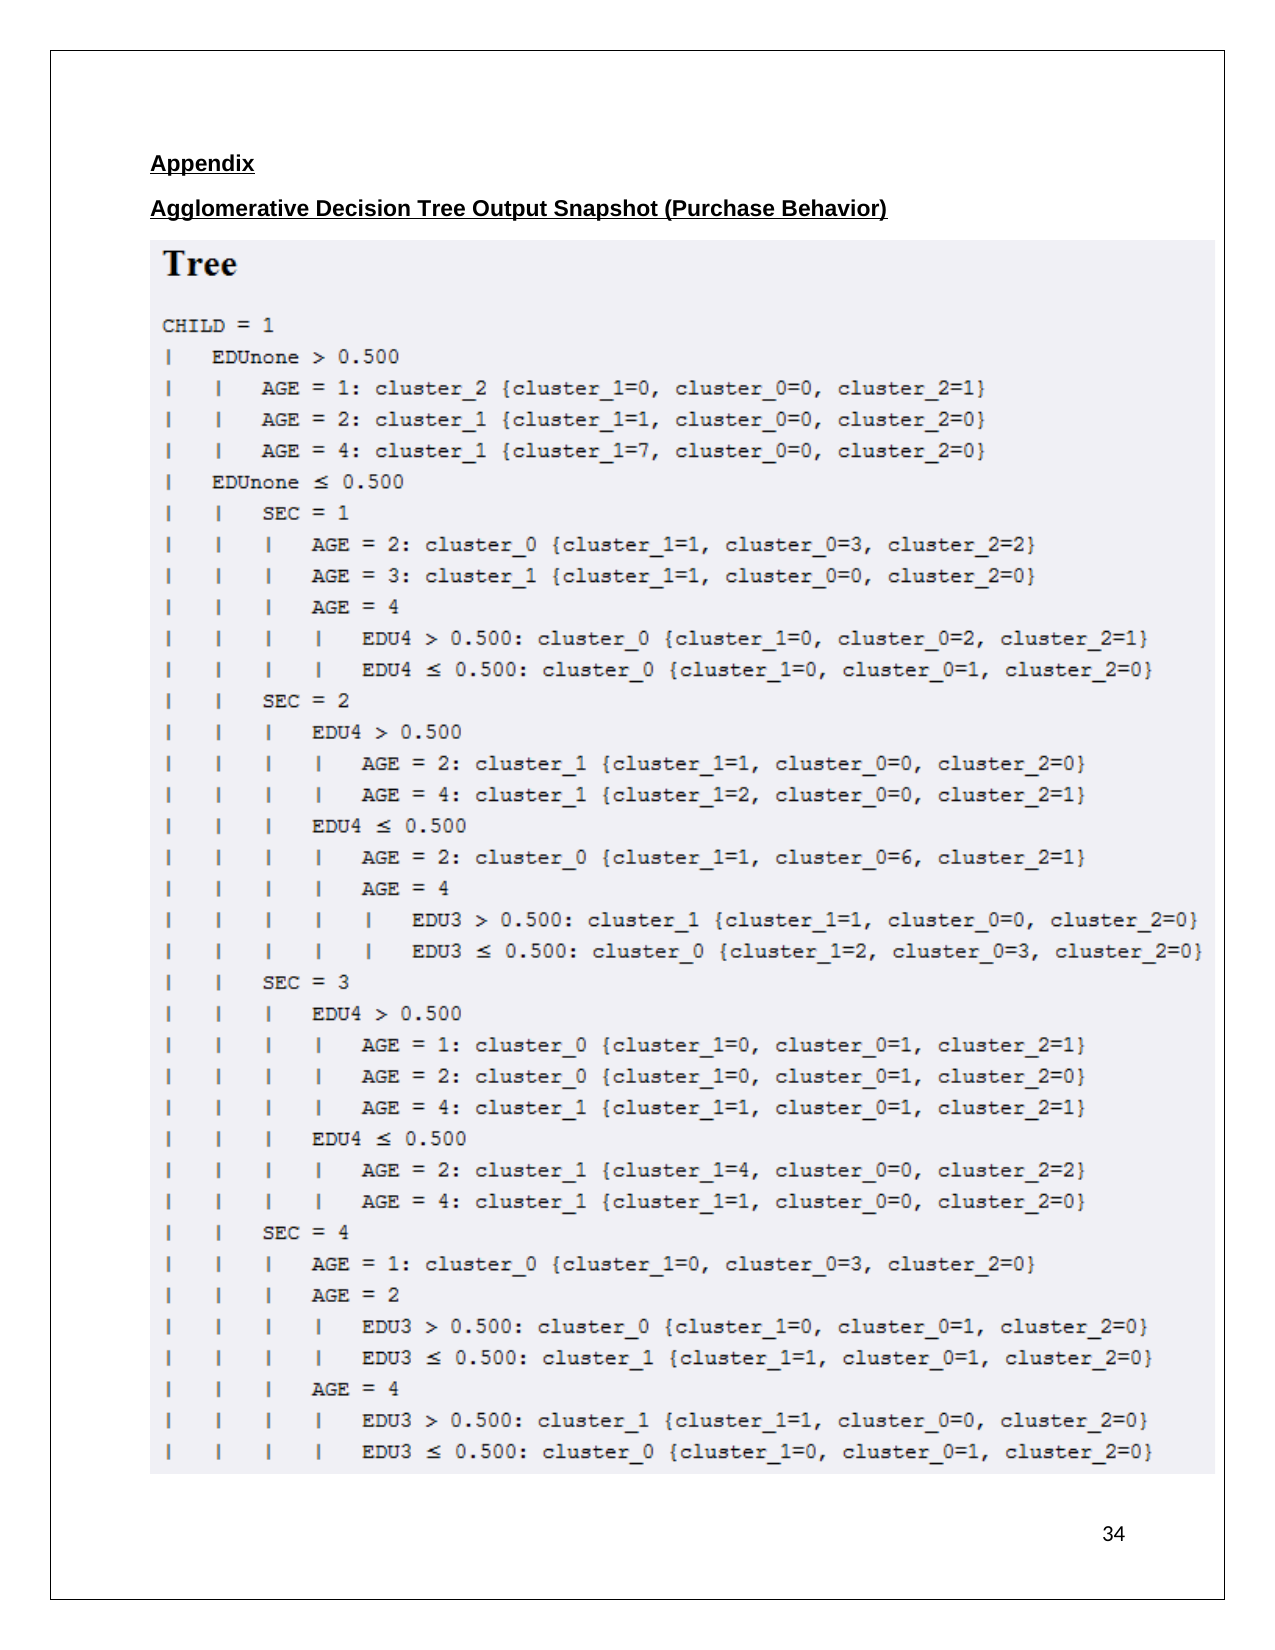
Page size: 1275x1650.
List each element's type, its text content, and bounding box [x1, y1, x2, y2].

text Agglomerative Decision Tree Output Snapshot (Purchase Behavior) [150, 195, 1125, 221]
text Appendix [150, 150, 1125, 176]
picture [150, 240, 1216, 1474]
